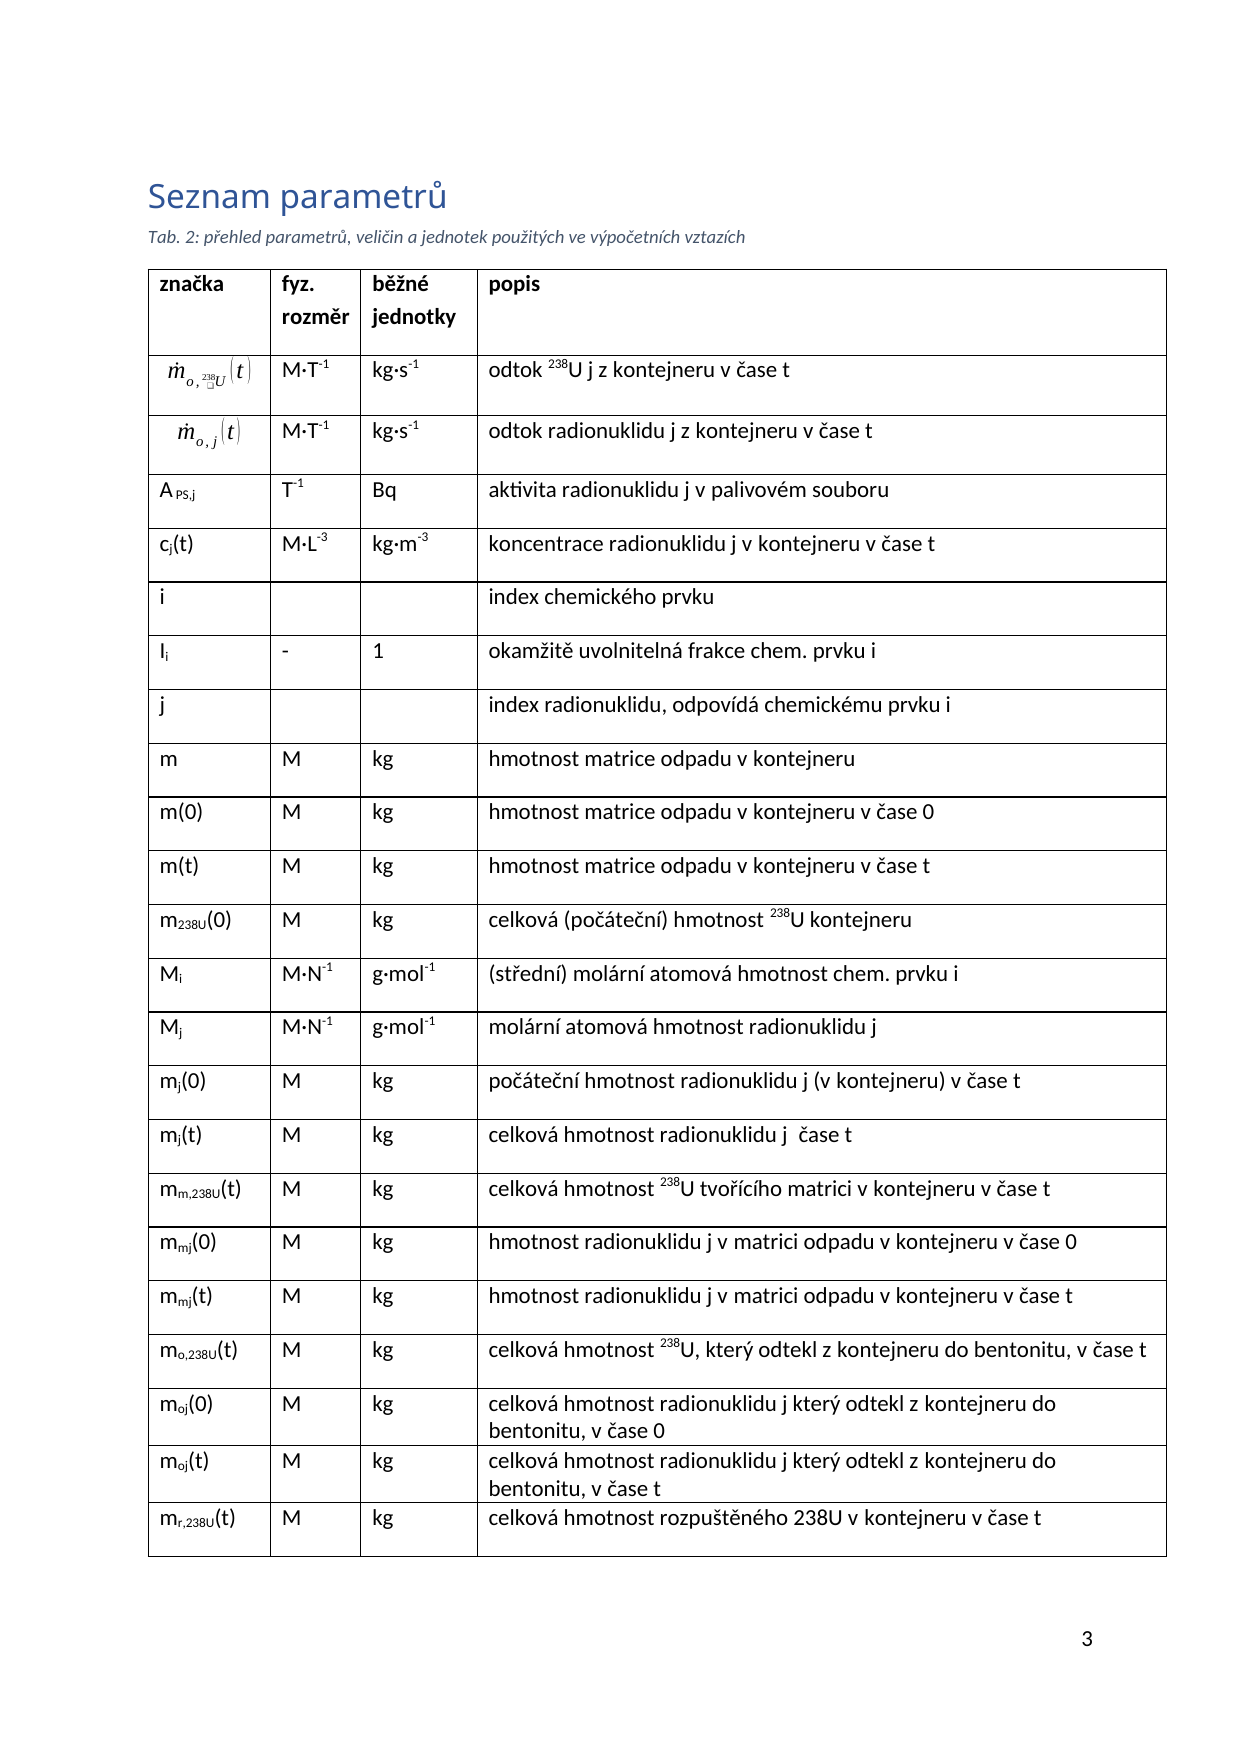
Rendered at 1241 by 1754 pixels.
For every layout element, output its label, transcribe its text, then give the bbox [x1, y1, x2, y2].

table_cell kg [361, 1446, 477, 1502]
table_cell mm,238U(t) [149, 1174, 270, 1226]
table_cell m(t) [149, 851, 270, 904]
table_cell mj(0) [149, 1066, 270, 1119]
table_cell moj(0) [149, 1389, 270, 1445]
table_cell kg [361, 1503, 477, 1556]
table_cell m(0) [149, 798, 270, 850]
table_cell mr,238U(t) [149, 1503, 270, 1556]
table_cell celková hmotnost 238U, který odtekl z kontejneru do bentonitu, v čase t [478, 1335, 1166, 1388]
table_cell počáteční hmotnost radionuklidu j (v kontejneru) v čase t [478, 1066, 1166, 1119]
table_cell kg [361, 1389, 477, 1445]
table_cell 1 [361, 636, 477, 689]
table_cell M [271, 1389, 360, 1445]
table_cell hmotnost matrice odpadu v kontejneru v čase t [478, 851, 1166, 904]
table_cell celková hmotnost rozpuštěného 238U v kontejneru v čase t [478, 1503, 1166, 1556]
subtitle Seznam parametrů [148, 173, 1093, 218]
table_cell [361, 583, 477, 635]
table_cell [361, 690, 477, 743]
table_cell g·mol-1 [361, 959, 477, 1011]
table_cell M [271, 1066, 360, 1119]
table_cell M·T-1 [271, 356, 360, 415]
table_cell Bq [361, 475, 477, 528]
table_cell M [271, 744, 360, 796]
table_cell kg [361, 1281, 477, 1334]
table_cell m238U(0) [149, 905, 270, 958]
table_cell M [271, 1446, 360, 1502]
table_cell celková hmotnost radionuklidu j který odtekl z kontejneru do bentonitu, v čase t [478, 1446, 1166, 1502]
text Tab. 2: přehled parametrů, veličin a jednotek použitých ve výpočetních vztazích [148, 225, 1093, 248]
table_cell hmotnost radionuklidu j v matrici odpadu v kontejneru v čase 0 [478, 1228, 1166, 1280]
table_cell kg [361, 1066, 477, 1119]
table_cell kg [361, 1174, 477, 1226]
table_cell Mj [149, 1013, 270, 1065]
table_cell odtok 238U j z kontejneru v čase t [478, 356, 1166, 415]
table_cell kg·m-3 [361, 529, 477, 581]
table_cell M·L-3 [271, 529, 360, 581]
table_cell okamžitě uvolnitelná frakce chem. prvku i [478, 636, 1166, 689]
table_cell M [271, 851, 360, 904]
table_cell M·N-1 [271, 959, 360, 1011]
table_cell koncentrace radionuklidu j v kontejneru v čase t [478, 529, 1166, 581]
table_header značka [149, 270, 270, 354]
table_cell kg [361, 851, 477, 904]
table_cell M [271, 1503, 360, 1556]
table_header popis [478, 270, 1166, 354]
table_header běžné jednotky [361, 270, 477, 354]
table_cell kg·s-1 [361, 356, 477, 415]
table_cell (střední) molární atomová hmotnost chem. prvku i [478, 959, 1166, 1011]
table_cell mo,238U(t) [149, 1335, 270, 1388]
table_cell M [271, 1335, 360, 1388]
table_cell kg·s-1 [361, 416, 477, 474]
table_cell [271, 583, 360, 635]
table_cell kg [361, 1335, 477, 1388]
table_cell M [271, 905, 360, 958]
table_cell odtok radionuklidu j z kontejneru v čase t [478, 416, 1166, 474]
table_cell M·N-1 [271, 1013, 360, 1065]
table_header fyz. rozměr [271, 270, 360, 354]
table_cell j [149, 690, 270, 743]
table_cell - [271, 636, 360, 689]
table_cell index radionuklidu, odpovídá chemickému prvku i [478, 690, 1166, 743]
table_cell M [271, 798, 360, 850]
table_cell m [149, 744, 270, 796]
table_cell celková hmotnost radionuklidu j čase t [478, 1120, 1166, 1173]
table_cell A PS,j [149, 475, 270, 528]
table_cell hmotnost radionuklidu j v matrici odpadu v kontejneru v čase t [478, 1281, 1166, 1334]
table_cell M [271, 1281, 360, 1334]
table_cell molární atomová hmotnost radionuklidu j [478, 1013, 1166, 1065]
table_cell [271, 690, 360, 743]
table_cell kg [361, 905, 477, 958]
table_cell mmj(t) [149, 1281, 270, 1334]
table_cell hmotnost matrice odpadu v kontejneru [478, 744, 1166, 796]
table_cell cj(t) [149, 529, 270, 581]
table_cell T-1 [271, 475, 360, 528]
table_cell mmj(0) [149, 1228, 270, 1280]
table_cell hmotnost matrice odpadu v kontejneru v čase 0 [478, 798, 1166, 850]
table_cell celková (počáteční) hmotnost 238U kontejneru [478, 905, 1166, 958]
table_cell [149, 416, 270, 474]
table_cell M [271, 1174, 360, 1226]
table_cell celková hmotnost radionuklidu j který odtekl z kontejneru do bentonitu, v čase 0 [478, 1389, 1166, 1445]
table_cell M·T-1 [271, 416, 360, 474]
table_cell g·mol-1 [361, 1013, 477, 1065]
table_cell aktivita radionuklidu j v palivovém souboru [478, 475, 1166, 528]
table_cell M [271, 1228, 360, 1280]
table_cell Ii [149, 636, 270, 689]
table_cell kg [361, 744, 477, 796]
table_cell mj(t) [149, 1120, 270, 1173]
table_cell kg [361, 798, 477, 850]
table_cell index chemického prvku [478, 583, 1166, 635]
table_cell M [271, 1120, 360, 1173]
table_cell moj(t) [149, 1446, 270, 1502]
table_cell Mi [149, 959, 270, 1011]
table_cell [149, 356, 270, 415]
table_cell celková hmotnost 238U tvořícího matrici v kontejneru v čase t [478, 1174, 1166, 1226]
table_cell kg [361, 1120, 477, 1173]
table_cell kg [361, 1228, 477, 1280]
table_cell i [149, 583, 270, 635]
